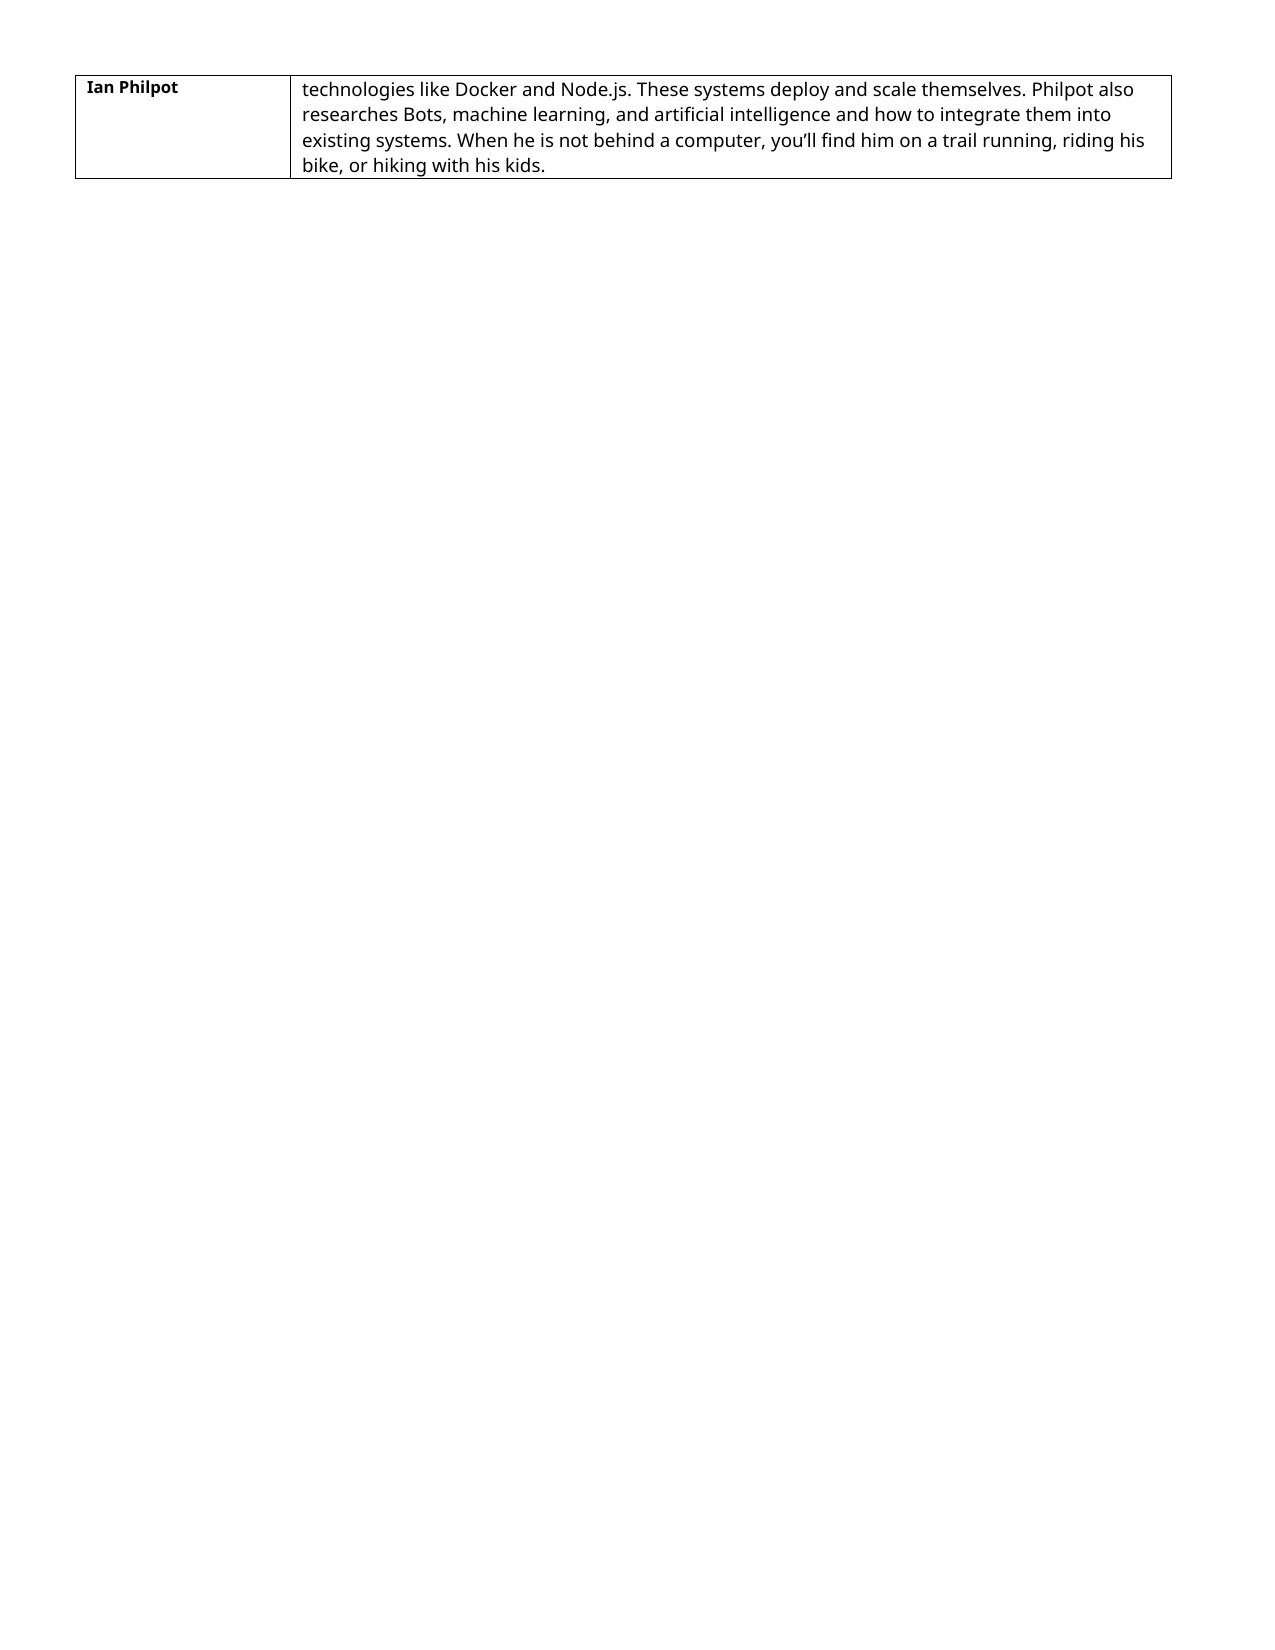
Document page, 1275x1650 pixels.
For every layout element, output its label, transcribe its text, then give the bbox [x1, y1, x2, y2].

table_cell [291, 76, 1171, 178]
table_cell Ian Philpot [76, 76, 290, 178]
